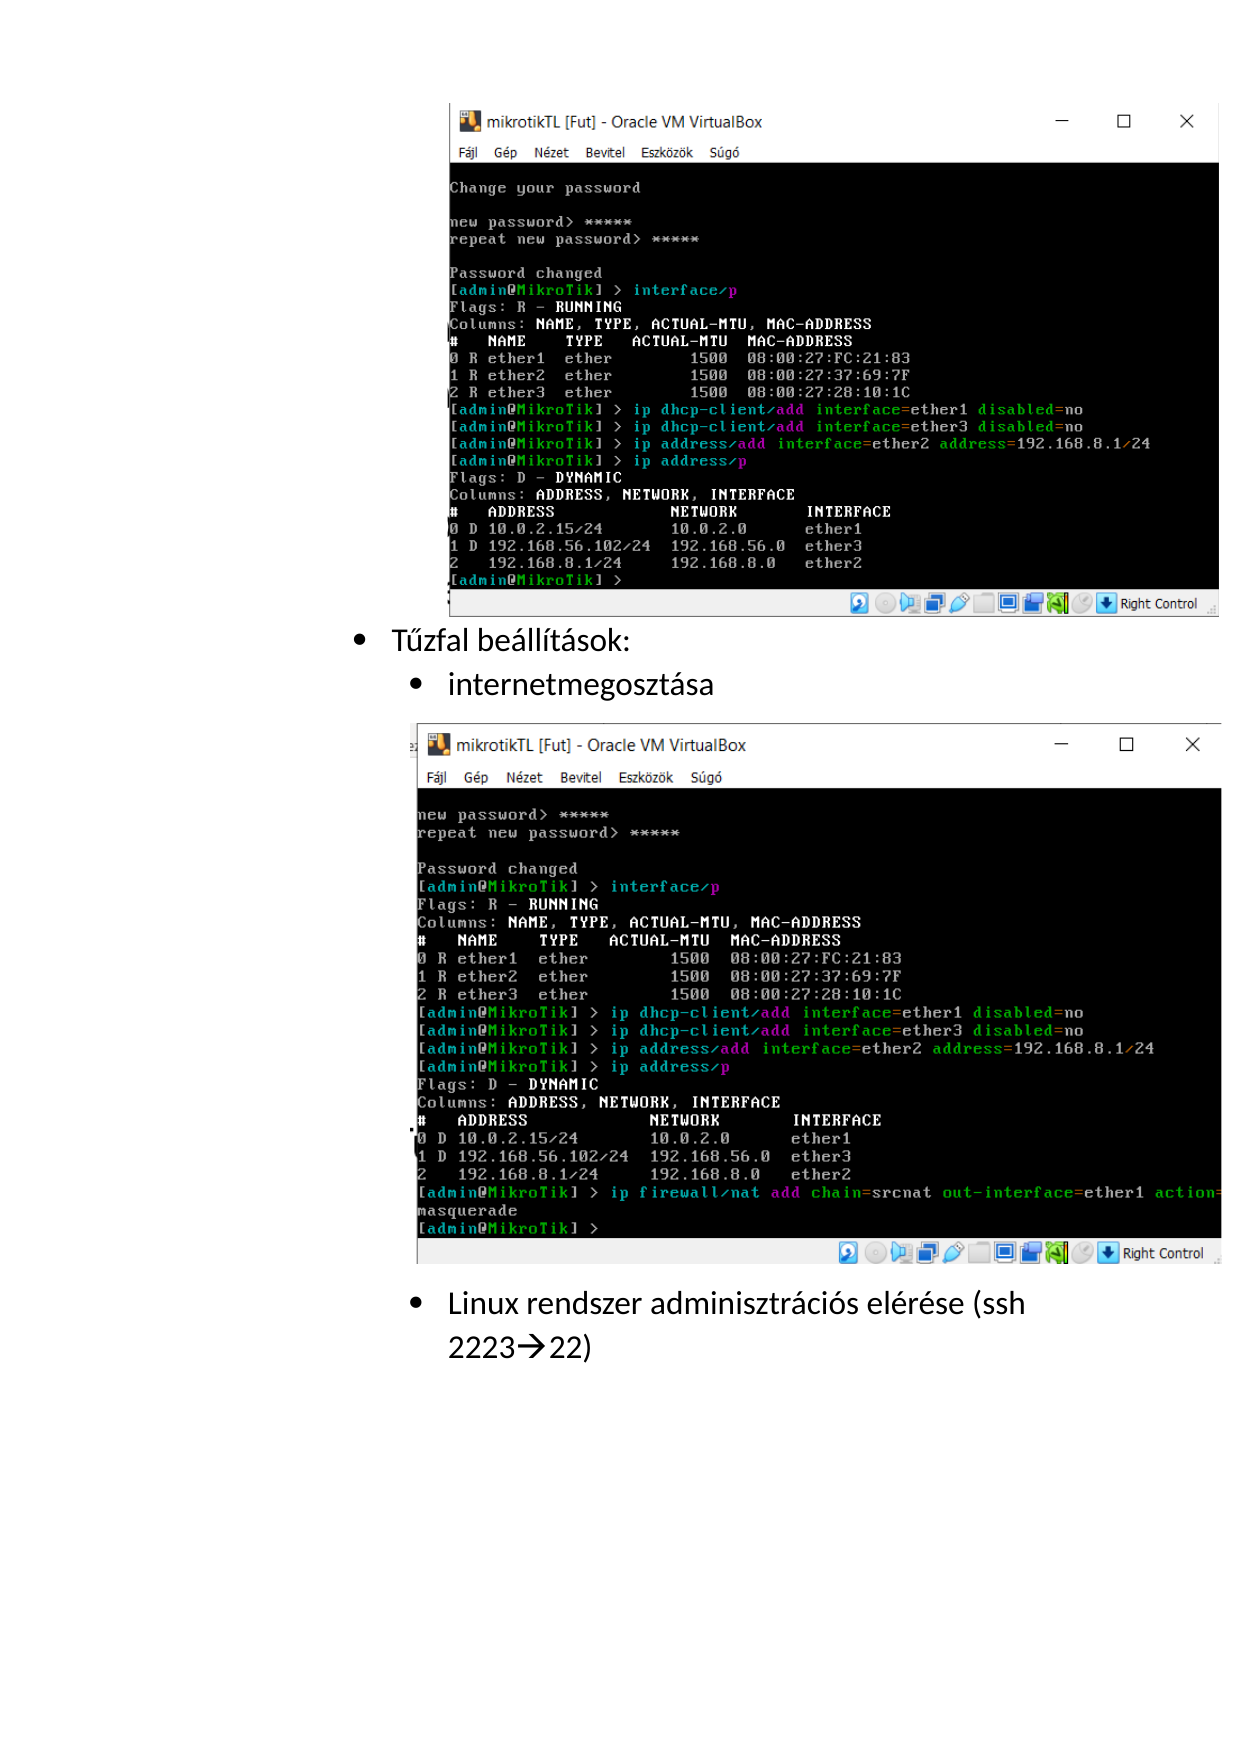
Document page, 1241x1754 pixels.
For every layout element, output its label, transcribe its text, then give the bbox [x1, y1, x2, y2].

list Tűzfal beállítások: [354, 619, 1093, 660]
picture [410, 723, 1222, 1264]
list internetmegosztása [410, 663, 1093, 704]
list Linux rendszer adminisztrációs elérése (ssh 222322) [410, 1282, 1093, 1367]
picture [447, 103, 1219, 617]
